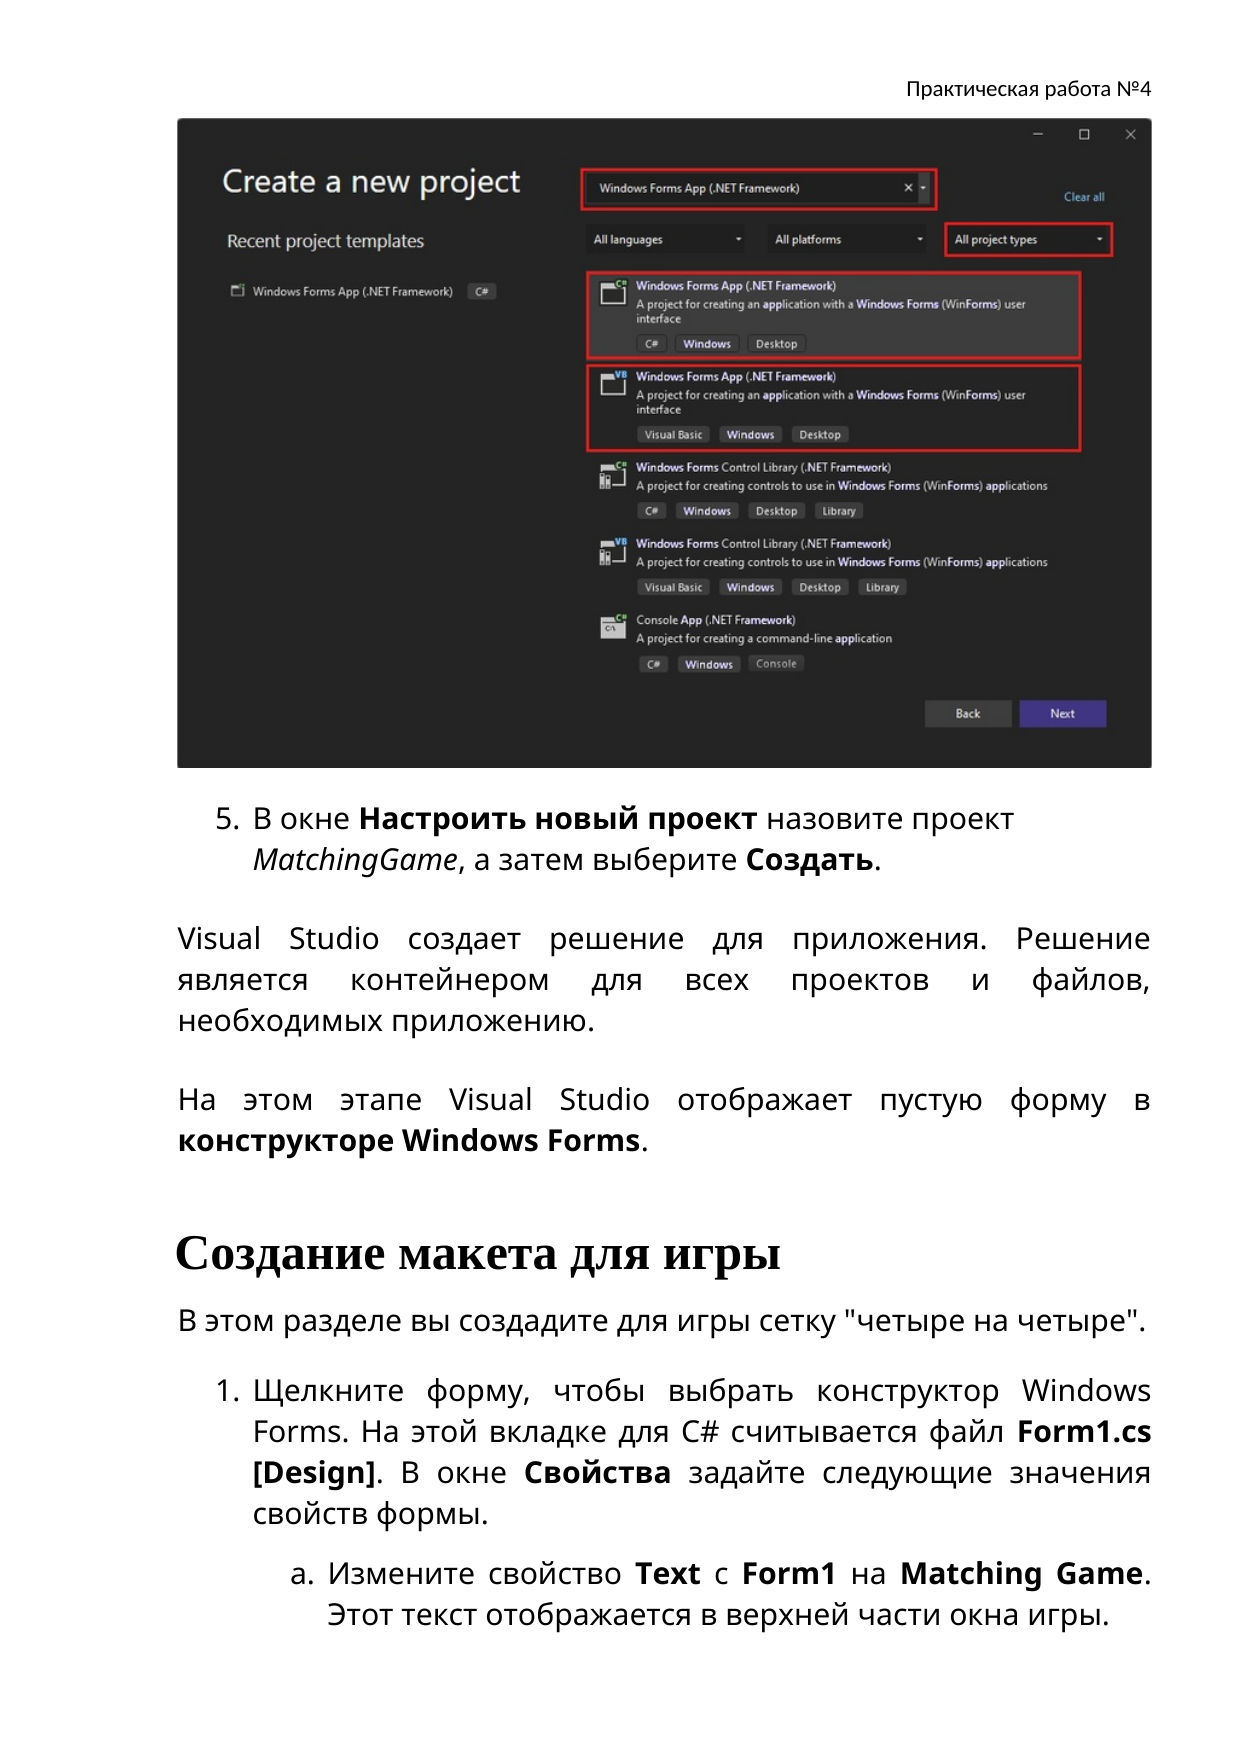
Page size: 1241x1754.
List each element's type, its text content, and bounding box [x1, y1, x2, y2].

list В окне Настроить новый проект назовите проект MatchingGame, а затем выберите Создать. [215, 797, 1152, 879]
text В этом разделе вы создадите для игры сетку "четыре на четыре". [177, 1299, 1152, 1340]
text На этом этапе Visual Studio отображает пустую форму в конструкторе Windows Forms. [177, 1078, 1152, 1160]
picture [177, 118, 1152, 768]
list Щелкните форму, чтобы выбрать конструктор Windows Forms. На этой вкладке для C# считывается файл Form1.cs [Design]. В окне Свойства задайте следующие значения свойств формы. [215, 1369, 1152, 1534]
list Измените свойство Text с Form1 на Matching Game. Этот текст отображается в верхней части окна игры. [290, 1552, 1152, 1635]
text Создание макета для игры [174, 1222, 1152, 1280]
text Visual Studio создает решение для приложения. Решение является контейнером для всех проектов и файлов, необходимых приложению. [177, 917, 1152, 1040]
